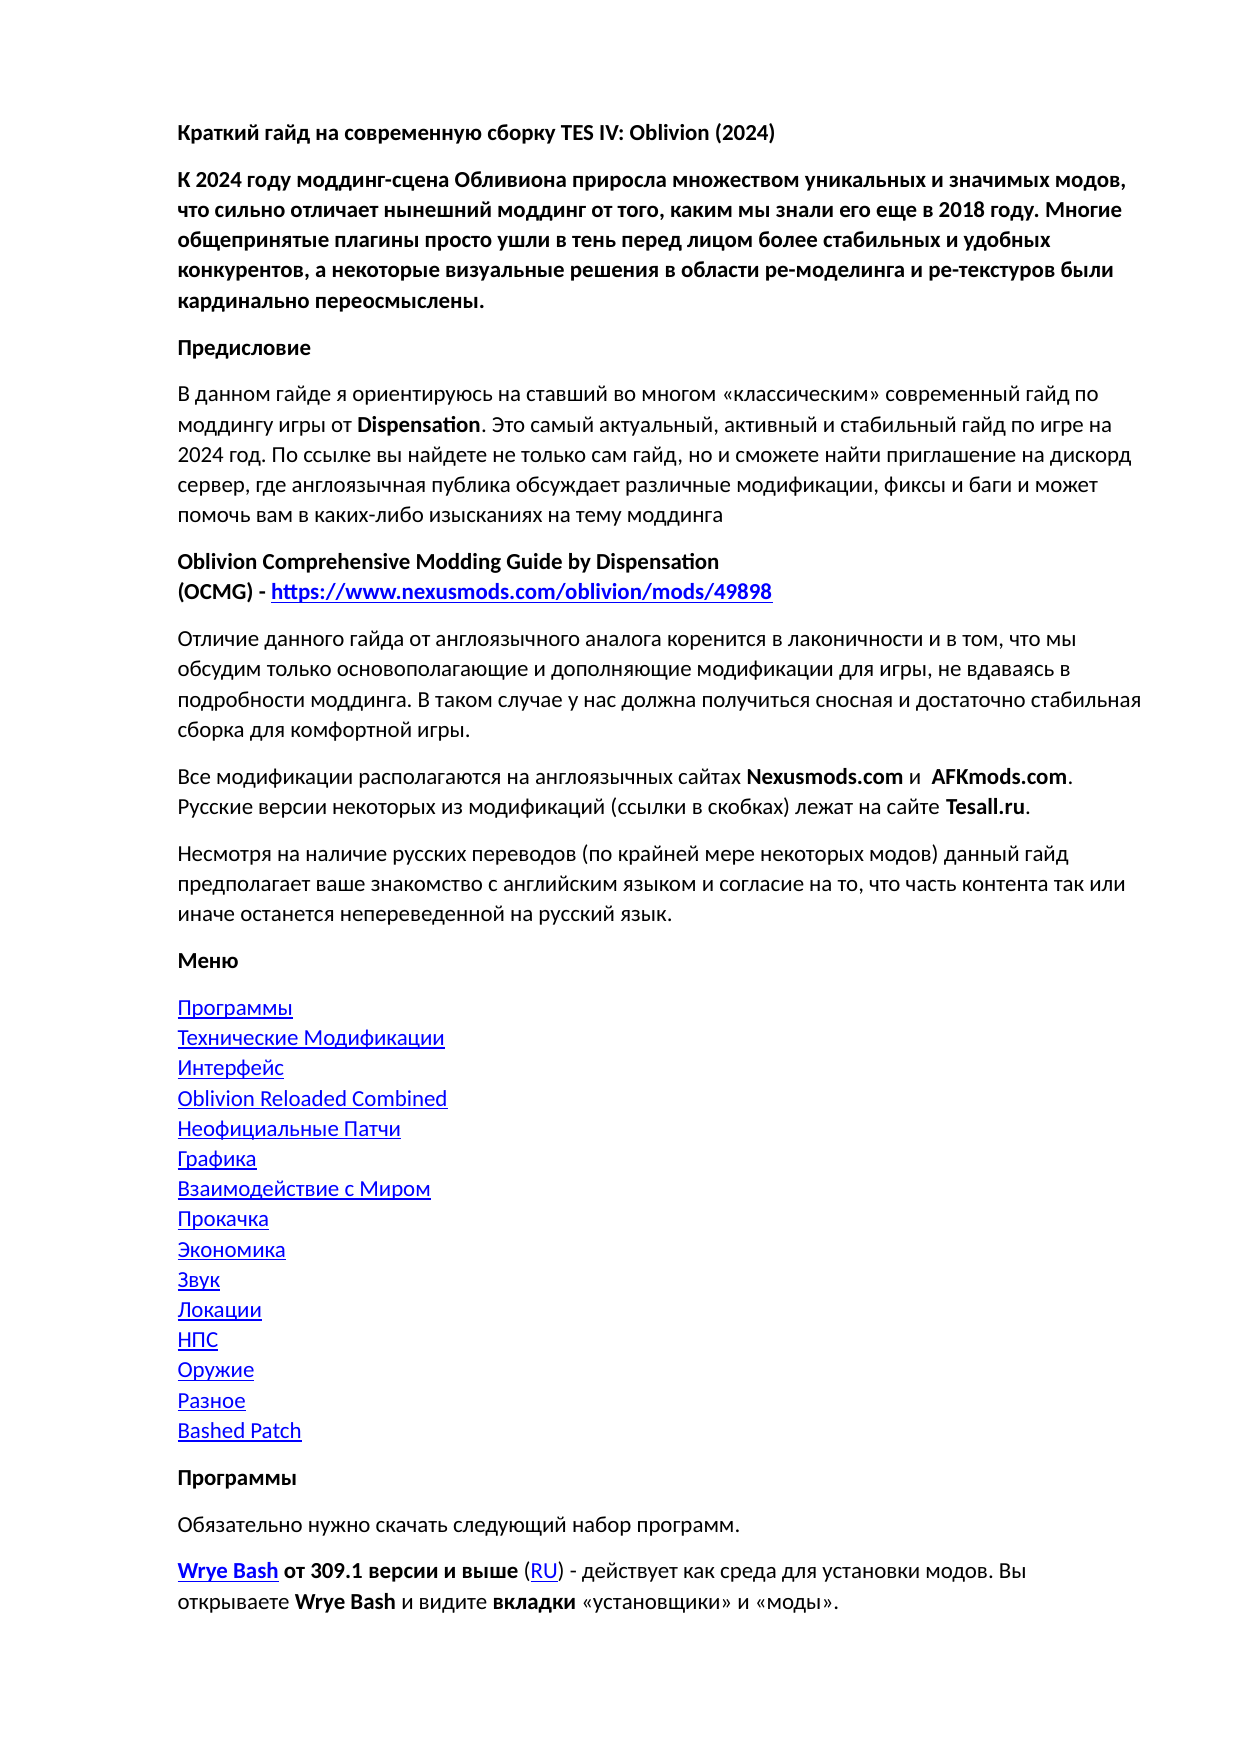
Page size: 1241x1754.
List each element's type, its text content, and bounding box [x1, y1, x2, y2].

text Oblivion Comprehensive Modding Guide by Dispensation (OCMG) - https://www.nexusmods.com/oblivion/mods/49898 [177, 547, 1152, 606]
text Программы [177, 1463, 1152, 1491]
text Несмотря на наличие русских переводов (по крайней мере некоторых модов) данный гайд предполагает ваше знакомство с английским языком и согласие на то, что часть контента так или иначе останется непереведенной на русский язык. [177, 839, 1152, 927]
text В данном гайде я ориентируюсь на ставший во многом «классическим» современный гайд по моддингу игры от Dispensation. Это самый актуальный, активный и стабильный гайд по игре на 2024 год. По ссылке вы найдете не только сам гайд, но и сможете найти приглашение на дискорд сервер, где англоязычная публика обсуждает различные модификации, фиксы и баги и может помочь вам в каких-либо изысканиях на тему моддинга [177, 379, 1152, 528]
text Краткий гайд на современную сборку TES IV: Oblivion (2024) [177, 118, 1152, 146]
text Программы Технические Модификации Интерфейс Oblivion Reloaded Combined Неофициальные Патчи Графика Взаимодействие с Миром Прокачка Экономика Звук Локации НПС Оружие Разное Bashed Patch [177, 993, 1152, 1444]
text Обязательно нужно скачать следующий набор программ. [177, 1510, 1152, 1538]
text Меню [177, 946, 1152, 974]
text Все модификации располагаются на англоязычных сайтах Nexusmods.com и AFKmods.com. Русские версии некоторых из модификаций (ссылки в скобках) лежат на сайте Tesall.ru. [177, 762, 1152, 820]
text Wrye Bash от 309.1 версии и выше (RU) - действует как среда для установки модов. Вы открываете Wrye Bash и видите вкладки «установщики» и «моды». [177, 1557, 1152, 1615]
text Предисловие [177, 333, 1152, 361]
text К 2024 году моддинг-сцена Обливиона приросла множеством уникальных и значимых модов, что сильно отличает нынешний моддинг от того, каким мы знали его еще в 2018 году. Многие общепринятые плагины просто ушли в тень перед лицом более стабильных и удобных конкурентов, а некоторые визуальные решения в области ре-моделинга и ре-текстуров были кардинально переосмыслены. [177, 165, 1152, 314]
text Отличие данного гайда от англоязычного аналога коренится в лаконичности и в том, что мы обсудим только основополагающие и дополняющие модификации для игры, не вдаваясь в подробности моддинга. В таком случае у нас должна получиться сносная и достаточно стабильная сборка для комфортной игры. [177, 624, 1152, 743]
